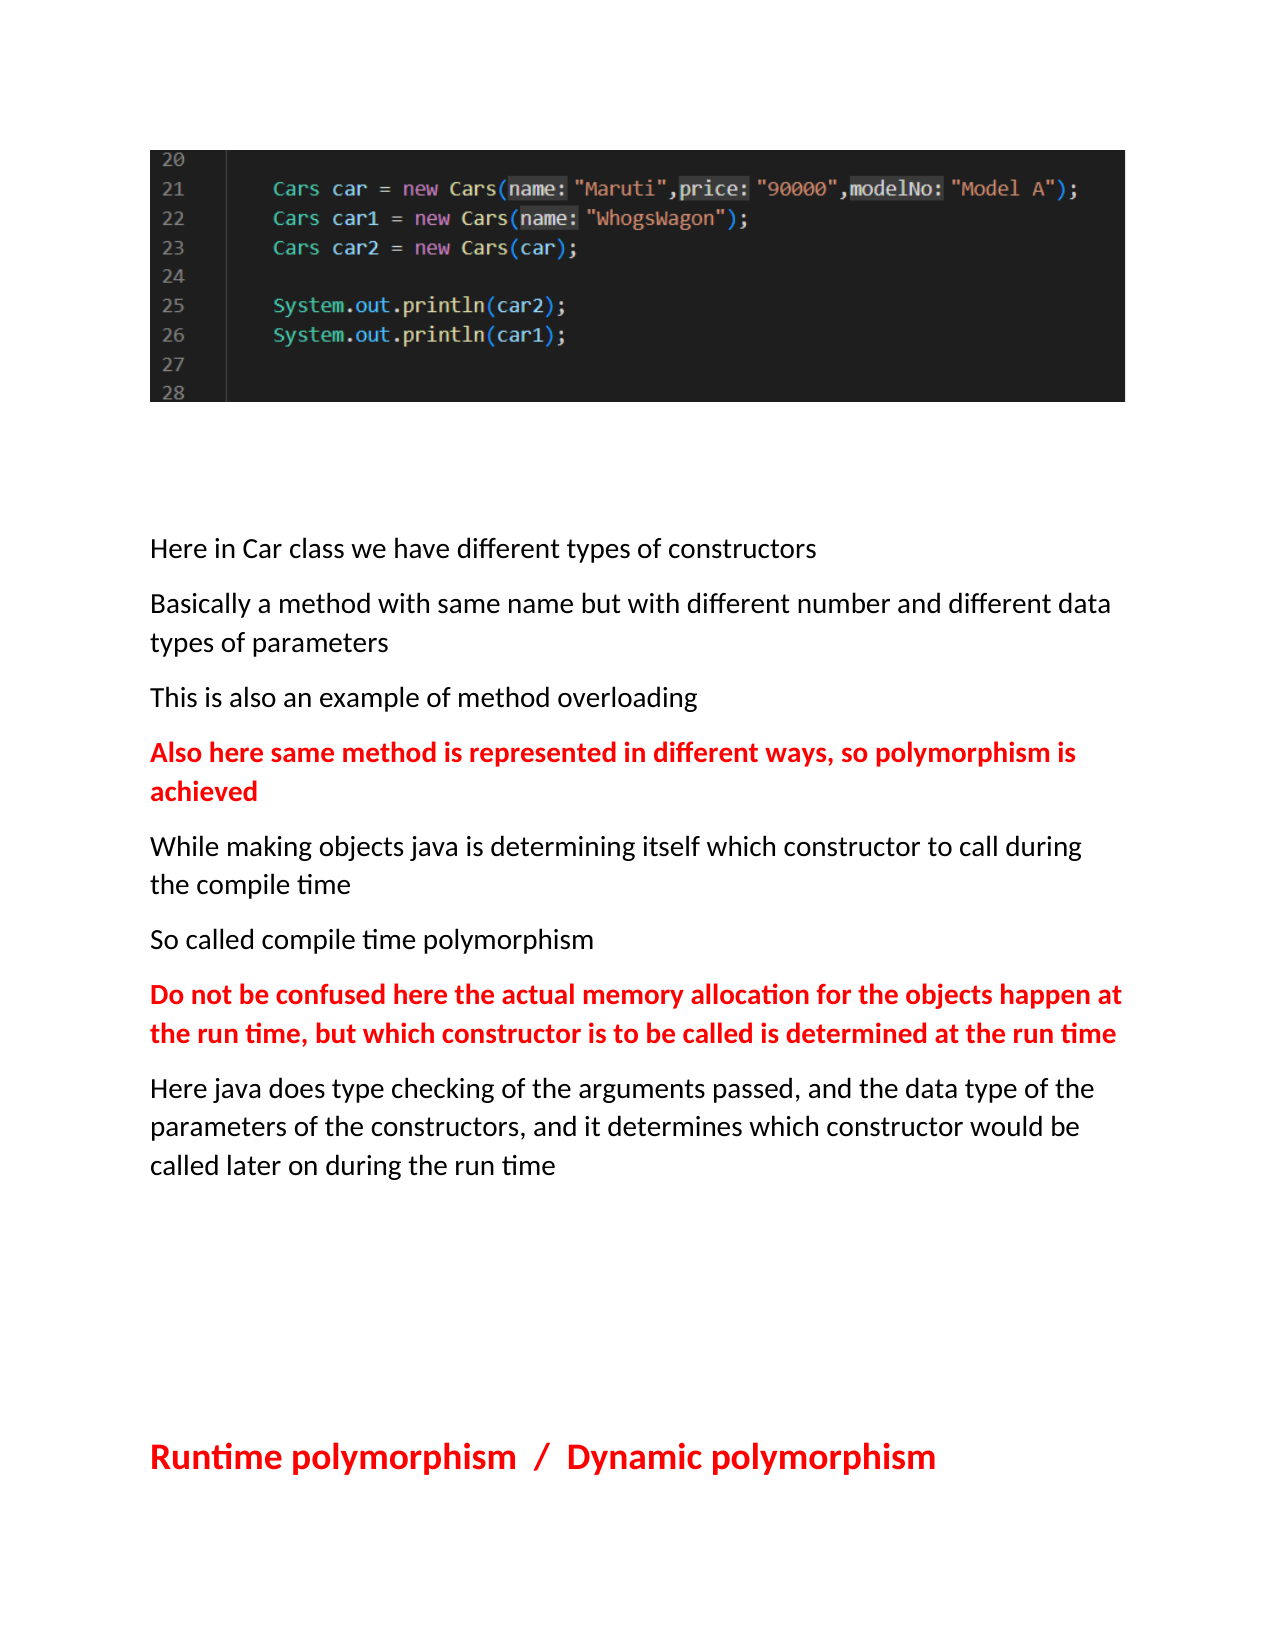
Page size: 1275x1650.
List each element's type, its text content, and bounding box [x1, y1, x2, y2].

picture [150, 150, 1125, 402]
text Also here same method is represented in different ways, so polymorphism is achieved [150, 734, 1125, 808]
text While making objects java is determining itself which constructor to call during the compile time [150, 828, 1125, 902]
text This is also an example of method overloading [150, 679, 1125, 715]
text Here java does type checking of the arguments passed, and the data type of the parameters of the constructors, and it determines which constructor would be called later on during the run time [150, 1070, 1125, 1182]
text Basically a method with same name but with different number and different data types of parameters [150, 586, 1125, 659]
text Do not be confused here the actual memory allocation for the objects happen at the run time, but which constructor is to be called is determined at the run time [150, 976, 1125, 1050]
text Runtime polymorphism / Dynamic polymorphism [150, 1433, 1125, 1479]
text So called compile time polymorphism [150, 921, 1125, 957]
text Here in Car class we have different types of constructors [150, 530, 1125, 566]
